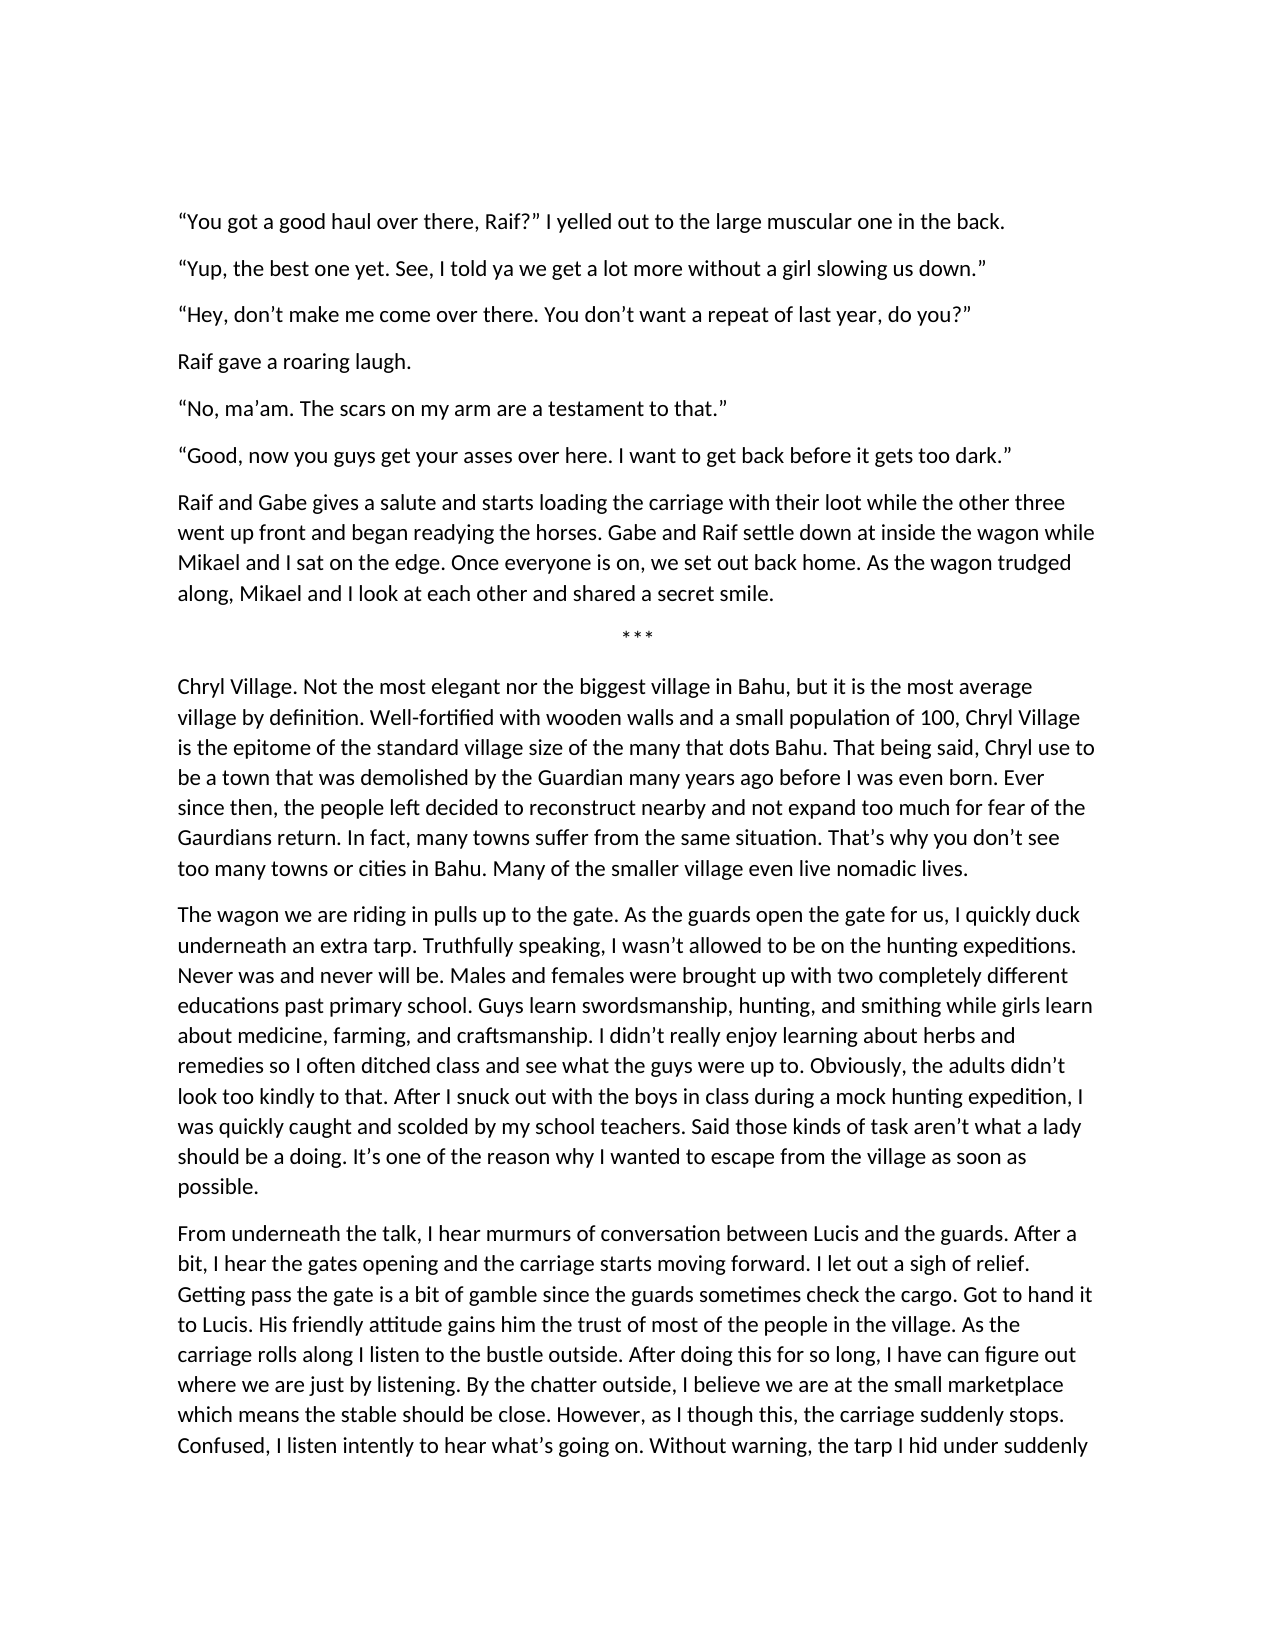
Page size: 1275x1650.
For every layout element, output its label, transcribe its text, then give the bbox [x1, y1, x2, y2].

text Raif and Gabe gives a salute and starts loading the carriage with their loot while the other three went up front and began readying the horses. Gabe and Raif settle down at inside the wagon while Mikael and I sat on the edge. Once everyone is on, we set out back home. As the wagon trudged along, Mikael and I look at each other and shared a secret smile. [177, 488, 1098, 607]
text “Good, now you guys get your asses over here. I want to get back before it gets too dark.” [177, 441, 1098, 469]
text “No, ma’am. The scars on my arm are a testament to that.” [177, 394, 1098, 422]
text The wagon we are riding in pulls up to the gate. As the guards open the gate for us, I quickly duck underneath an extra tarp. Truthfully speaking, I wasn’t allowed to be on the hunting expeditions. Never was and never will be. Males and females were brought up with two completely different educations past primary school. Guys learn swordsmanship, hunting, and smithing while girls learn about medicine, farming, and craftsmanship. I didn’t really enjoy learning about herbs and remedies so I often ditched class and see what the guys were up to. Obviously, the adults didn’t look too kindly to that. After I snuck out with the boys in class during a mock hunting expedition, I was quickly caught and scolded by my school teachers. Said those kinds of task aren’t what a lady should be a doing. It’s one of the reason why I wanted to escape from the village as soon as possible. [177, 901, 1098, 1200]
text “You got a good haul over there, Raif?” I yelled out to the large muscular one in the back. [177, 207, 1098, 235]
text *** [177, 626, 1098, 653]
text Chryl Village. Not the most elegant nor the biggest village in Bahu, but it is the most average village by definition. Well-fortified with wooden walls and a small population of 100, Chryl Village is the epitome of the standard village size of the many that dots Bahu. That being said, Chryl use to be a town that was demolished by the Guardian many years ago before I was even born. Ever since then, the people left decided to reconstruct nearby and not expand too much for fear of the Gaurdians return. In fact, many towns suffer from the same situation. That’s why you don’t see too many towns or cities in Bahu. Many of the smaller village even live nomadic lives. [177, 672, 1098, 882]
text “Hey, don’t make me come over there. You don’t want a repeat of last year, do you?” [177, 301, 1098, 328]
text Raif gave a roaring laugh. [177, 347, 1098, 375]
text “Yup, the best one yet. See, I told ya we get a lot more without a girl slowing us down.” [177, 254, 1098, 282]
